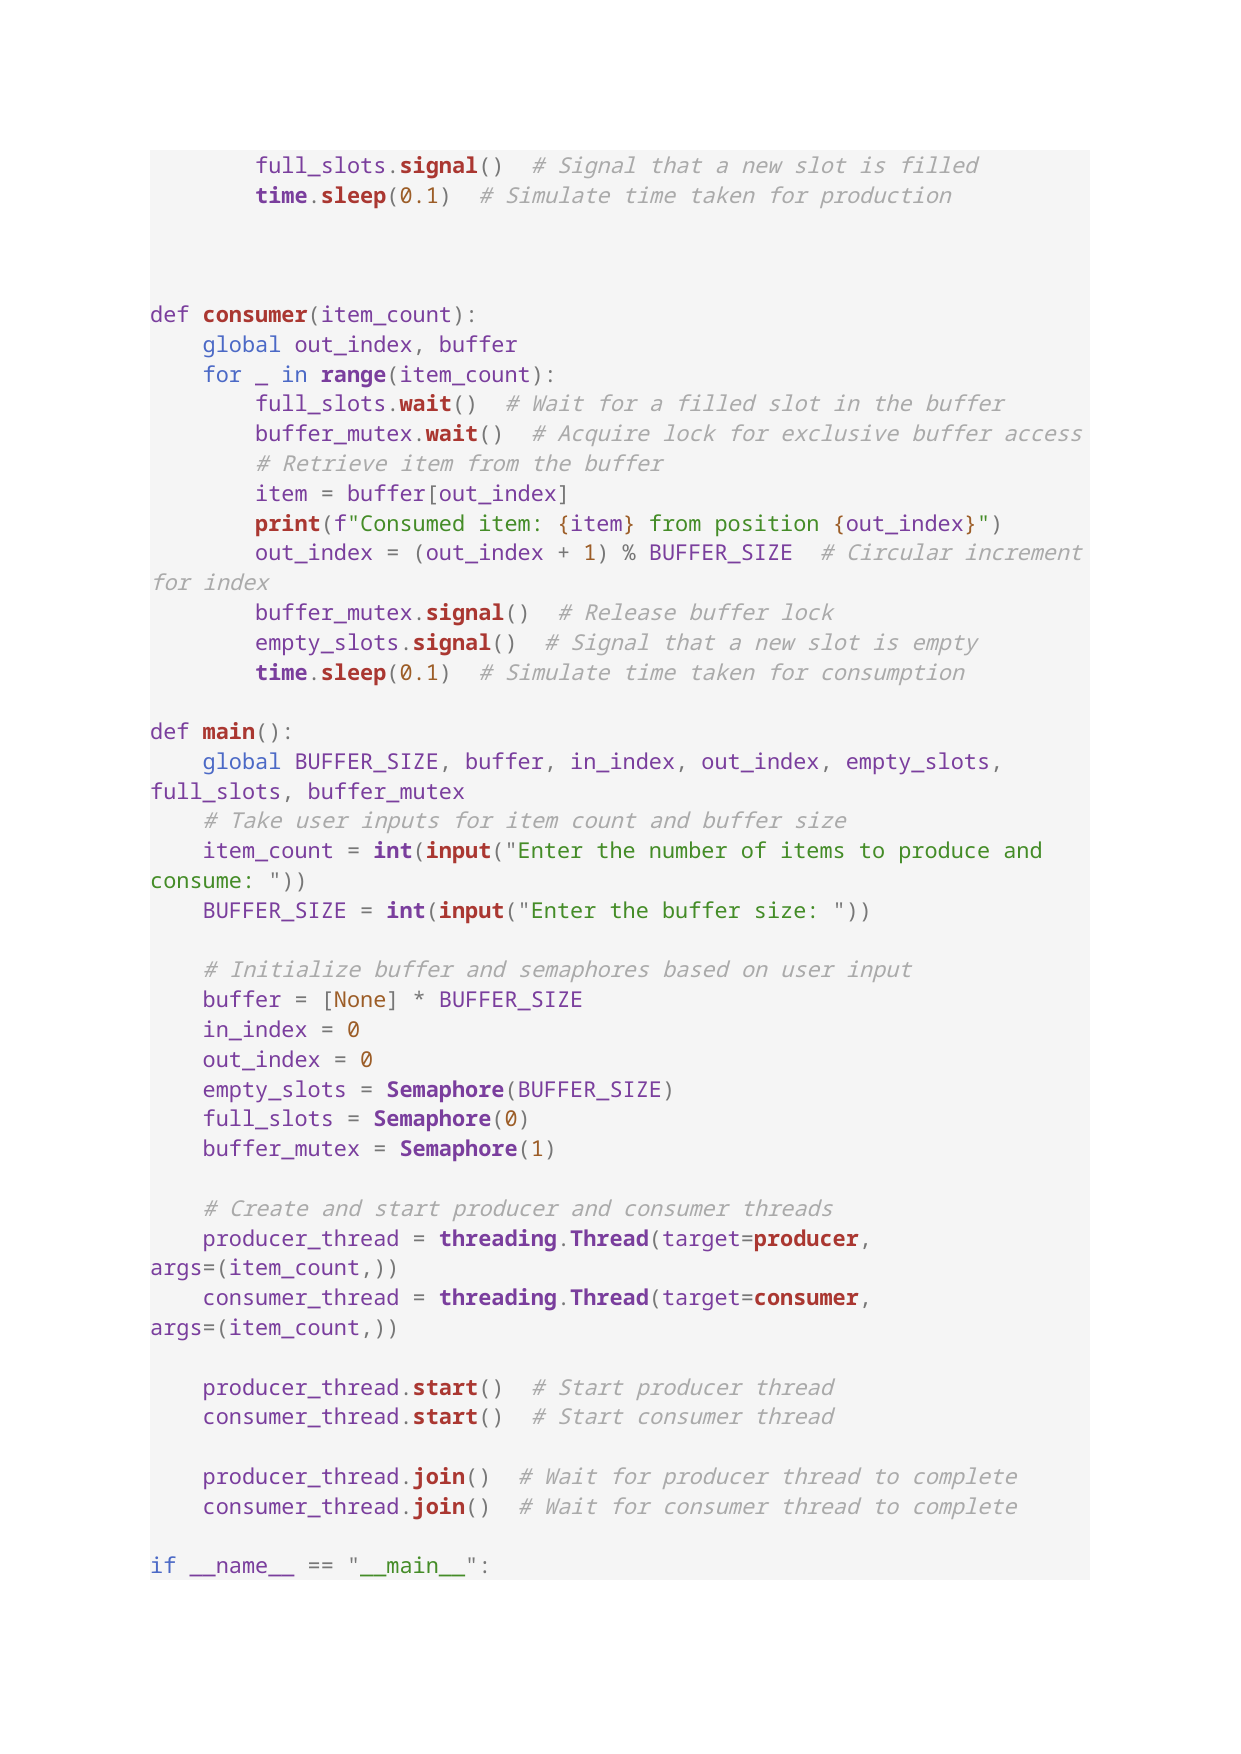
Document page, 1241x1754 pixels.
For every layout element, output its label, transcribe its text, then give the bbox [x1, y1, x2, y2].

text full_slots.wait() # Wait for a filled slot in the buffer [150, 388, 1090, 418]
text empty_slots.signal() # Signal that a new slot is empty [150, 627, 1090, 656]
text if __name__ == "__main__": [150, 1550, 1090, 1580]
text item_count = int(input("Enter the number of items to produce and consume: ")) [150, 835, 1090, 895]
text global BUFFER_SIZE, buffer, in_index, out_index, empty_slots, full_slots, buffer_mutex [150, 746, 1090, 805]
text buffer_mutex = Semaphore(1) [150, 1133, 1090, 1163]
text out_index = (out_index + 1) % BUFFER_SIZE # Circular increment for index [150, 537, 1090, 597]
text consumer_thread.join() # Wait for consumer thread to complete [150, 1491, 1090, 1520]
text full_slots = Semaphore(0) [150, 1103, 1090, 1133]
text def consumer(item_count): [150, 299, 1090, 329]
text buffer_mutex.signal() # Release buffer lock [150, 597, 1090, 627]
text # Take user inputs for item count and buffer size [150, 805, 1090, 835]
text # Retrieve item from the buffer [150, 448, 1090, 478]
text def main(): [150, 716, 1090, 746]
text consumer_thread = threading.Thread(target=consumer, args=(item_count,)) [150, 1282, 1090, 1342]
text time.sleep(0.1) # Simulate time taken for production [150, 180, 1090, 209]
text for _ in range(item_count): [150, 358, 1090, 388]
text consumer_thread.start() # Start consumer thread [150, 1401, 1090, 1431]
text out_index = 0 [150, 1044, 1090, 1073]
text BUFFER_SIZE = int(input("Enter the buffer size: ")) [150, 895, 1090, 924]
text producer_thread.join() # Wait for producer thread to complete [150, 1461, 1090, 1491]
text producer_thread.start() # Start producer thread [150, 1371, 1090, 1401]
text item = buffer[out_index] [150, 478, 1090, 507]
text full_slots.signal() # Signal that a new slot is filled [150, 150, 1090, 180]
text buffer_mutex.wait() # Acquire lock for exclusive buffer access [150, 418, 1090, 448]
text print(f"Consumed item: {item} from position {out_index}") [150, 507, 1090, 537]
text buffer = [None] * BUFFER_SIZE [150, 984, 1090, 1014]
text in_index = 0 [150, 1014, 1090, 1044]
text # Create and start producer and consumer threads [150, 1193, 1090, 1222]
text time.sleep(0.1) # Simulate time taken for consumption [150, 656, 1090, 686]
text empty_slots = Semaphore(BUFFER_SIZE) [150, 1073, 1090, 1103]
text producer_thread = threading.Thread(target=producer, args=(item_count,)) [150, 1222, 1090, 1282]
text # Initialize buffer and semaphores based on user input [150, 954, 1090, 984]
text global out_index, buffer [150, 329, 1090, 358]
